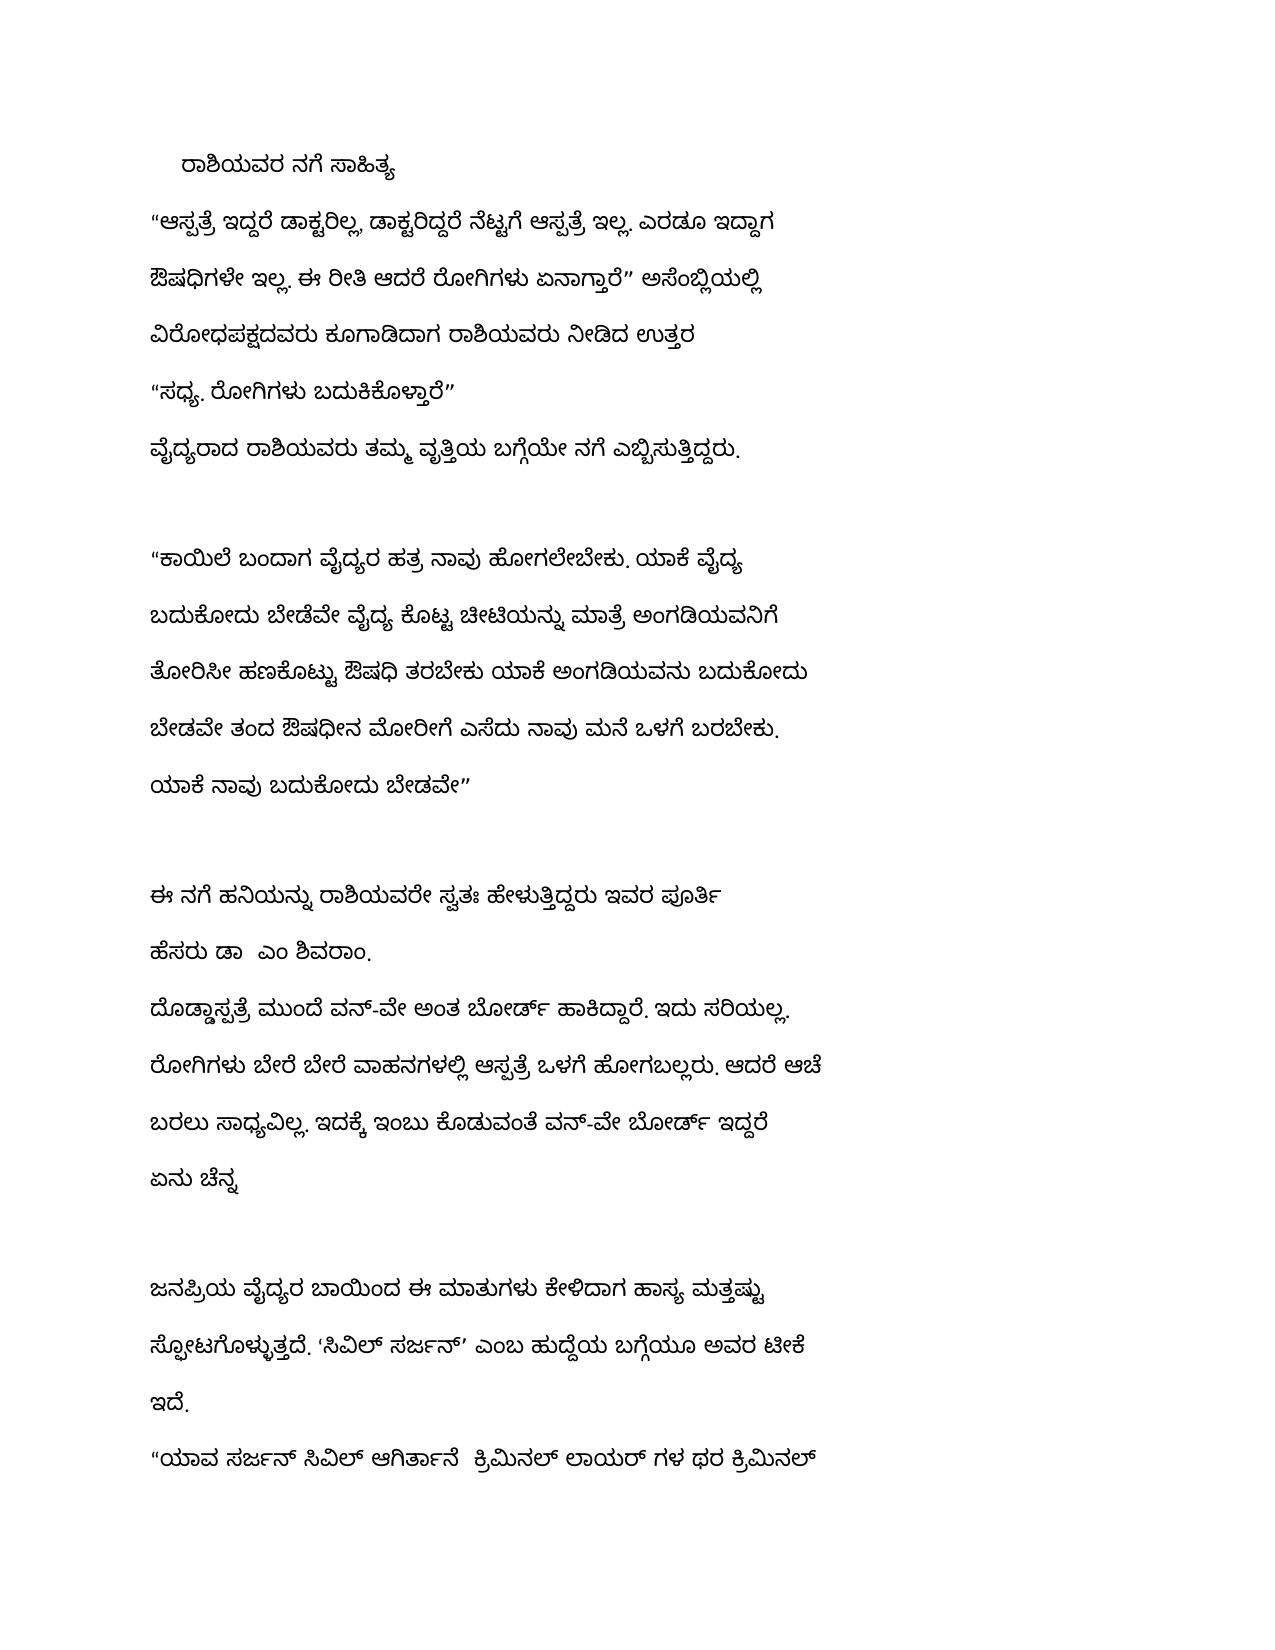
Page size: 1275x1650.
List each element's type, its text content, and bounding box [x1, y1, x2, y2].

text ರಾಶಿಯವರ ನಗೆ ಸಾಹಿತ್ಯ [150, 150, 1125, 181]
text ಬರಲು ಸಾಧ್ಯವಿಲ್ಲ. ಇದಕ್ಕೆ ಇಂಬು ಕೊಡುವಂತೆ ವನ್-ವೇ ಬೋರ್ಡ್ ಇದ್ದರೆ [150, 1108, 1125, 1139]
text ಏನು ಚೆನ್ನ [150, 1164, 1125, 1196]
text ಹೆಸರು ಡಾ ಎಂ ಶಿವರಾಂ. [150, 937, 1125, 968]
text ಬದುಕೋದು ಬೇಡೆವೇ ವೈದ್ಯ ಕೊಟ್ಟ ಚೀಟಿಯನ್ನು ಮಾತ್ರೆ ಅಂಗಡಿಯವನಿಗೆ [150, 600, 1125, 632]
text ಯಾಕೆ ನಾವು ಬದುಕೋದು ಬೇಡವೇ” [150, 771, 1125, 802]
text ವಿರೋಧಪಕ್ಷದವರು ಕೂಗಾಡಿದಾಗ ರಾಶಿಯವರು ನೀಡಿದ ಉತ್ತರ [150, 320, 1125, 352]
text “ಯಾವ ಸರ್ಜನ್ ಸಿವಿಲ್ ಆಗಿರ್ತಾನೆ ಕ್ರಿಮಿನಲ್ ಲಾಯರ್ ಗಳ ಥರ ಕ್ರಿಮಿನಲ್ [150, 1444, 1125, 1476]
text ವೈದ್ಯರಾದ ರಾಶಿಯವರು ತಮ್ಮ ವೃತ್ತಿಯ ಬಗ್ಗೆಯೇ ನಗೆ ಎಬ್ಬಿಸುತ್ತಿದ್ದರು. [150, 434, 1125, 465]
text ಈ ನಗೆ ಹನಿಯನ್ನು ರಾಶಿಯವರೇ ಸ್ವತಃ ಹೇಳುತ್ತಿದ್ದರು ಇವರ ಪೂರ್ತಿ [150, 881, 1125, 912]
text ರೋಗಿಗಳು ಬೇರೆ ಬೇರೆ ವಾಹನಗಳಲ್ಲಿ ಆಸ್ಪತ್ರೆ ಒಳಗೆ ಹೋಗಬಲ್ಲರು. ಆದರೆ ಆಚೆ [150, 1051, 1125, 1082]
text ಜನಪ್ರಿಯ ವೈದ್ಯರ ಬಾಯಿಂದ ಈ ಮಾತುಗಳು ಕೇಳಿದಾಗ ಹಾಸ್ಯ ಮತ್ತಷ್ಟು [150, 1274, 1125, 1305]
text “ಆಸ್ಪತ್ರೆ ಇದ್ದರೆ ಡಾಕ್ಟರಿಲ್ಲ, ಡಾಕ್ಟರಿದ್ದರೆ ನೆಟ್ಟಗೆ ಆಸ್ಪತ್ರೆ ಇಲ್ಲ. ಎರಡೂ ಇದ್ದಾಗ [150, 207, 1125, 238]
text ಇದೆ. [150, 1388, 1125, 1419]
text ತೋರಿಸೀ ಹಣಕೊಟ್ಟು ಔಷಧಿ ತರಬೇಕು ಯಾಕೆ ಅಂಗಡಿಯವನು ಬದುಕೋದು [150, 657, 1125, 688]
text ದೊಡ್ಡಾಸ್ಪತ್ರೆ ಮುಂದೆ ವನ್-ವೇ ಅಂತ ಬೋರ್ಡ್ ಹಾಕಿದ್ದಾರೆ. ಇದು ಸರಿಯಲ್ಲ. [150, 994, 1125, 1025]
text “ಸಧ್ಯ. ರೋಗಿಗಳು ಬದುಕಿಕೊಳ್ತಾರೆ” [150, 377, 1125, 408]
text ಔಷಧಿಗಳೇ ಇಲ್ಲ. ಈ ರೀತಿ ಆದರೆ ರೋಗಿಗಳು ಏನಾಗ್ತಾರೆ” ಅಸೆಂಬ್ಲಿಯಲ್ಲಿ [150, 263, 1125, 295]
text “ಕಾಯಿಲೆ ಬಂದಾಗ ವೈದ್ಯರ ಹತ್ರ ನಾವು ಹೋಗಲೇಬೇಕು. ಯಾಕೆ ವೈದ್ಯ [150, 544, 1125, 575]
text ಸ್ಫೋಟಗೊಳ್ಳುತ್ತದೆ. ‘ಸಿವಿಲ್ ಸರ್ಜನ್’ ಎಂಬ ಹುದ್ದೆಯ ಬಗ್ಗೆಯೂ ಅವರ ಟೀಕೆ [150, 1331, 1125, 1362]
text ಬೇಡವೇ ತಂದ ಔಷಧೀನ ಮೋರೀಗೆ ಎಸೆದು ನಾವು ಮನೆ ಒಳಗೆ ಬರಬೇಕು. [150, 714, 1125, 745]
